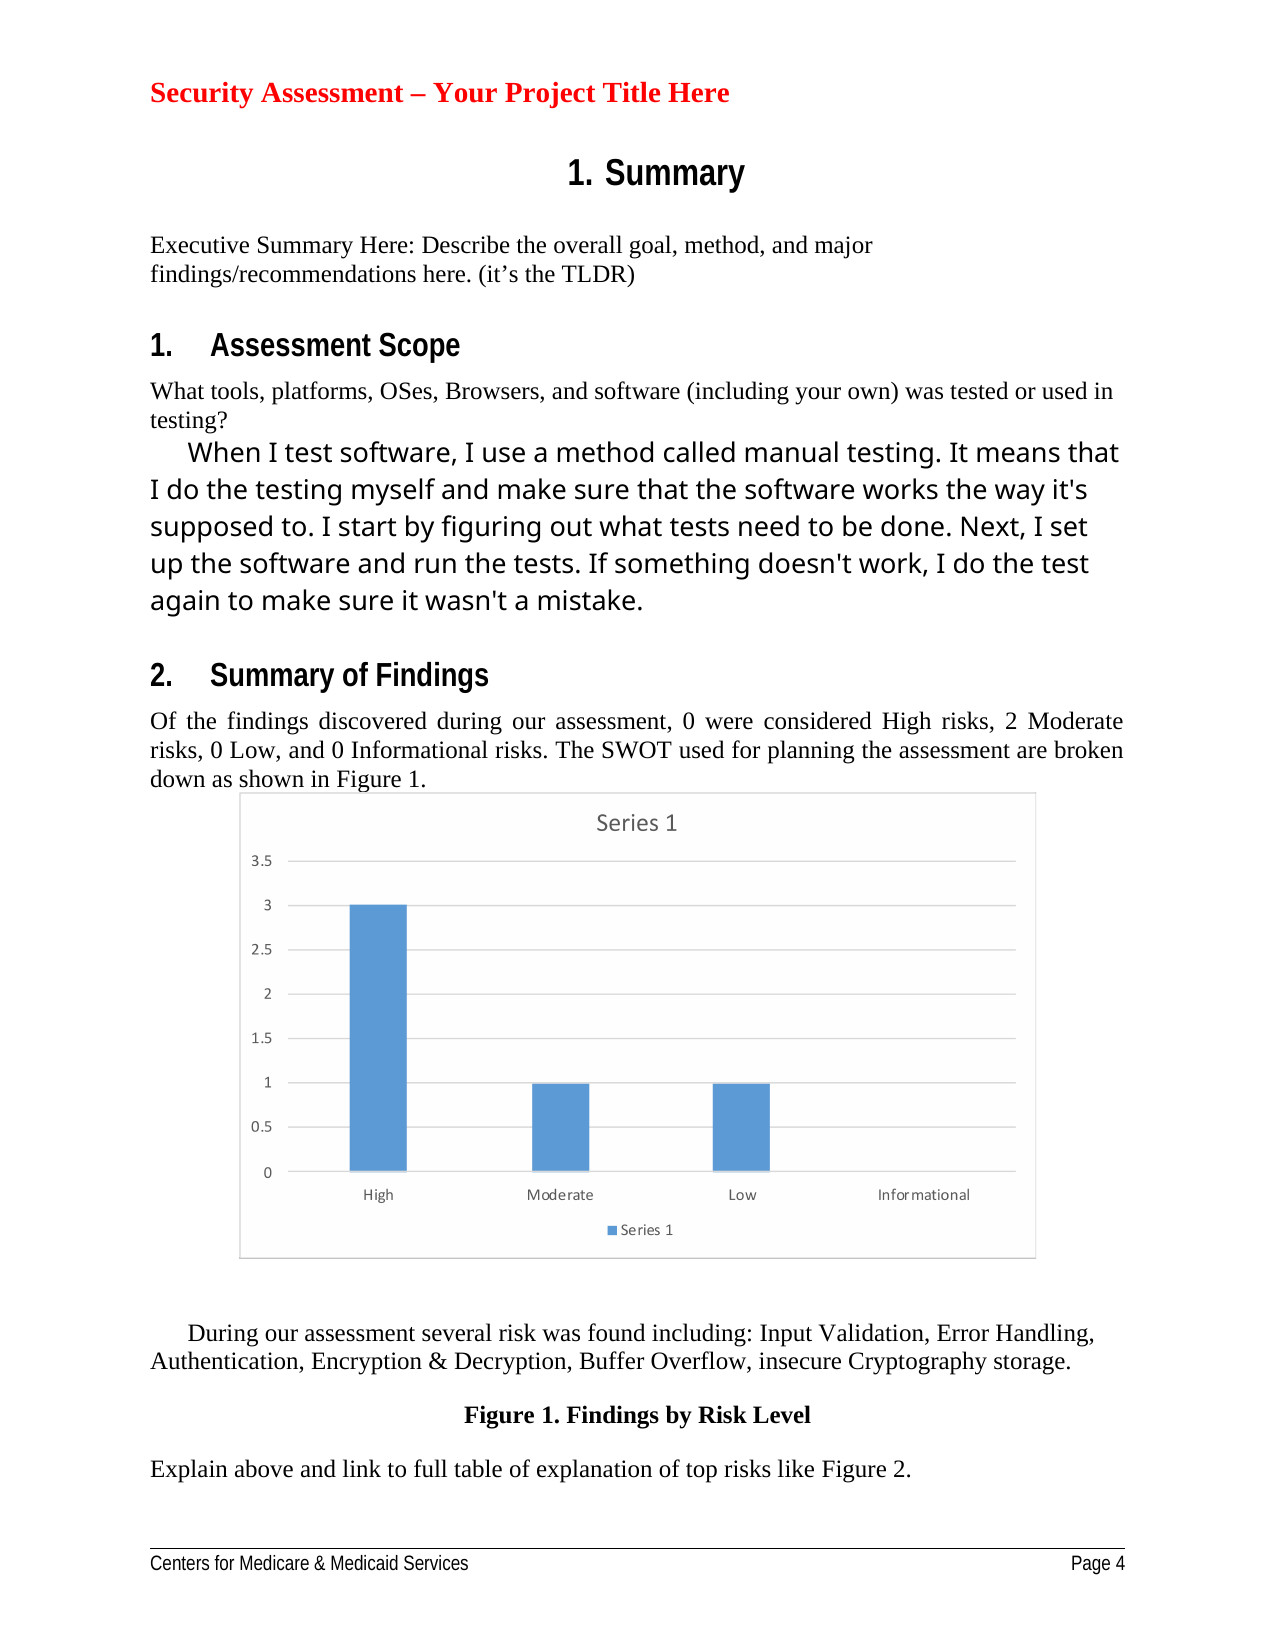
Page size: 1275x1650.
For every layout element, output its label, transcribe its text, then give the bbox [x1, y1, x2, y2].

text Explain above and link to full table of explanation of top risks like Figure 2. [150, 1454, 1125, 1483]
picture [239, 792, 1037, 1259]
text Executive Summary Here: Describe the overall goal, method, and major findings/recommendations here. (it’s the TLDR) [150, 231, 1125, 288]
text What tools, platforms, OSes, Browsers, and software (including your own) was tested or used in testing? [150, 376, 1125, 434]
text Figure 1. Findings by Risk Level [150, 1400, 1125, 1429]
subtitle Summary [187, 150, 1125, 193]
text During our assessment several risk was found including: Input Validation, Error Handling, Authentication, Encryption & Decryption, Buffer Overflow, insecure Cryptography storage. [150, 1318, 1125, 1375]
subtitle Assessment Scope [150, 326, 1125, 364]
text Of the findings discovered during our assessment, 0 were considered High risks, 2 Moderate risks, 0 Low, and 0 Informational risks. The SWOT used for planning the assessment are broken down as shown in Figure 1. [150, 706, 1125, 793]
subtitle Summary of Findings [150, 656, 1125, 694]
text When I test software, I use a method called manual testing. It means that I do the testing myself and make sure that the software works the way it's supposed to. I start by figuring out what tests need to be done. Next, I set up the software and run the tests. If something doesn't work, I do the test again to make sure it wasn't a mistake. [150, 434, 1125, 618]
